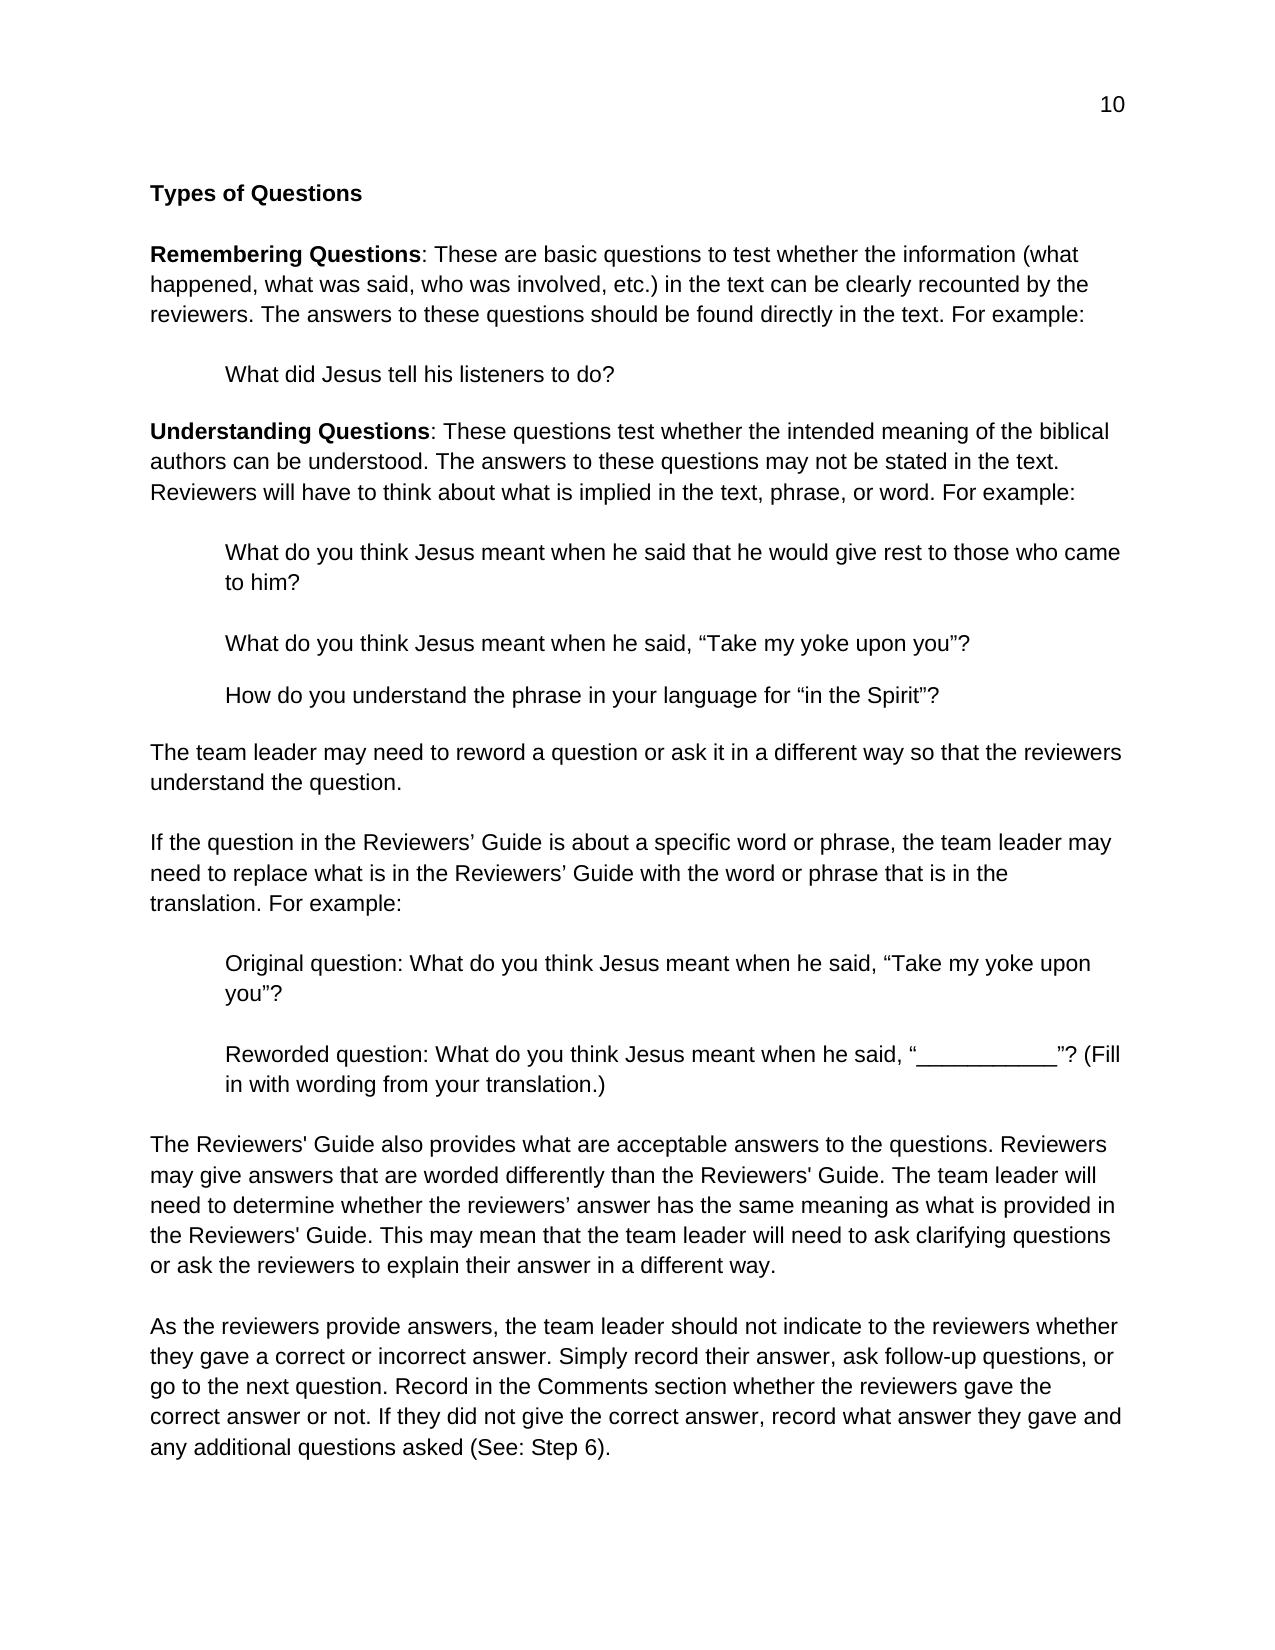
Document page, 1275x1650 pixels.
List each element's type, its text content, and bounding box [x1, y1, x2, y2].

text you”? [225, 980, 1125, 1007]
text Reworded question: What do you think Jesus meant when he said, “___________”? (Fill in with wording from your translation.) [225, 1041, 1125, 1097]
text What did Jesus tell his listeners to do? [150, 361, 1125, 388]
text Remembering Questions: These are basic questions to test whether the information (what happened, what was said, who was involved, etc.) in the text can be clearly recounted by the reviewers. The answers to these questions should be found directly in the text. For example: [150, 241, 1125, 327]
text How do you understand the phrase in your language for “in the Spirit”? [150, 682, 1125, 708]
text As the reviewers provide answers, the team leader should not indicate to the reviewers whether they gave a correct or incorrect answer. Simply record their answer, ask follow-up questions, or go to the next question. Record in the Comments section whether the reviewers gave the correct answer or not. If they did not give the correct answer, record what answer they gave and any additional questions asked (See: Step 6). [150, 1313, 1125, 1460]
text Original question: What do you think Jesus meant when he said, “Take my yoke upon [150, 950, 1125, 977]
text Understanding Questions: These questions test whether the intended meaning of the biblical authors can be understood. The answers to these questions may not be stated in the text. Reviewers will have to think about what is implied in the text, phrase, or word. For example: [150, 418, 1125, 505]
text Types of Questions [150, 180, 1125, 207]
text What do you think Jesus meant when he said that he would give rest to those who came to him? [225, 539, 1125, 595]
text If the question in the Reviewers’ Guide is about a specific word or phrase, the team leader may need to replace what is in the Reviewers’ Guide with the word or phrase that is in the translation. For example: [150, 829, 1125, 916]
text The Reviewers' Guide also provides what are acceptable answers to the questions. Reviewers may give answers that are worded differently than the Reviewers' Guide. The team leader will need to determine whether the reviewers’ answer has the same meaning as what is provided in the Reviewers' Guide. This may mean that the team leader will need to ask clarifying questions or ask the reviewers to explain their answer in a different way. [150, 1131, 1125, 1279]
text The team leader may need to reword a question or ask it in a different way so that the reviewers understand the question. [150, 739, 1125, 795]
text What do you think Jesus meant when he said, “Take my yoke upon you”? [150, 629, 1125, 656]
